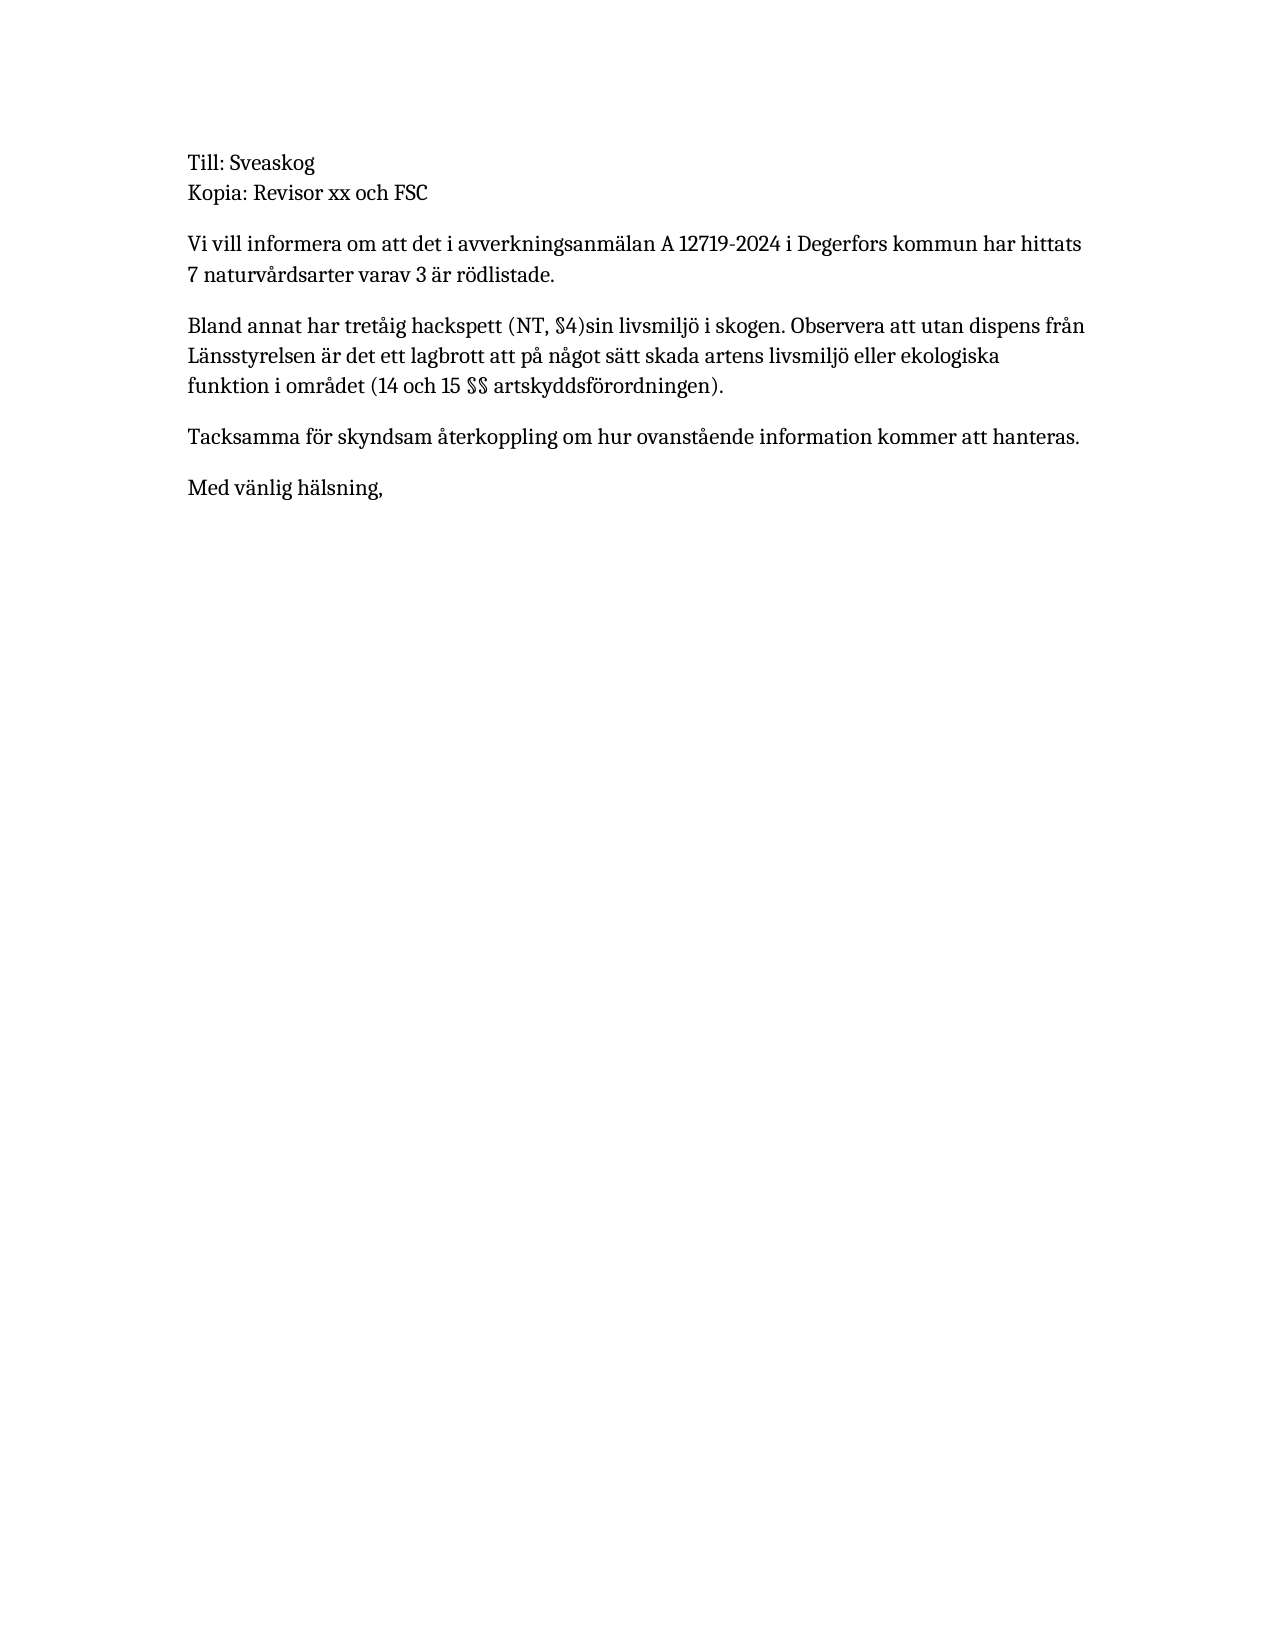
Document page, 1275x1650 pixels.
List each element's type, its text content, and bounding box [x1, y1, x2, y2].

text Till: Sveaskog Kopia: Revisor xx och FSC [187, 150, 1087, 207]
text Bland annat har tretåig hackspett (NT, §4)sin livsmiljö i skogen. Observera att utan dispens från Länsstyrelsen är det ett lagbrott att på något sätt skada artens livsmiljö eller ekologiska funktion i området (14 och 15 §§ artskyddsförordningen). [187, 312, 1087, 399]
text Vi vill informera om att det i avverkningsanmälan A 12719-2024 i Degerfors kommun har hittats 7 naturvårdsarter varav 3 är rödlistade. [187, 231, 1087, 288]
text Med vänlig hälsning, [187, 475, 1087, 532]
text Tacksamma för skyndsam återkoppling om hur ovanstående information kommer att hanteras. [187, 424, 1087, 450]
